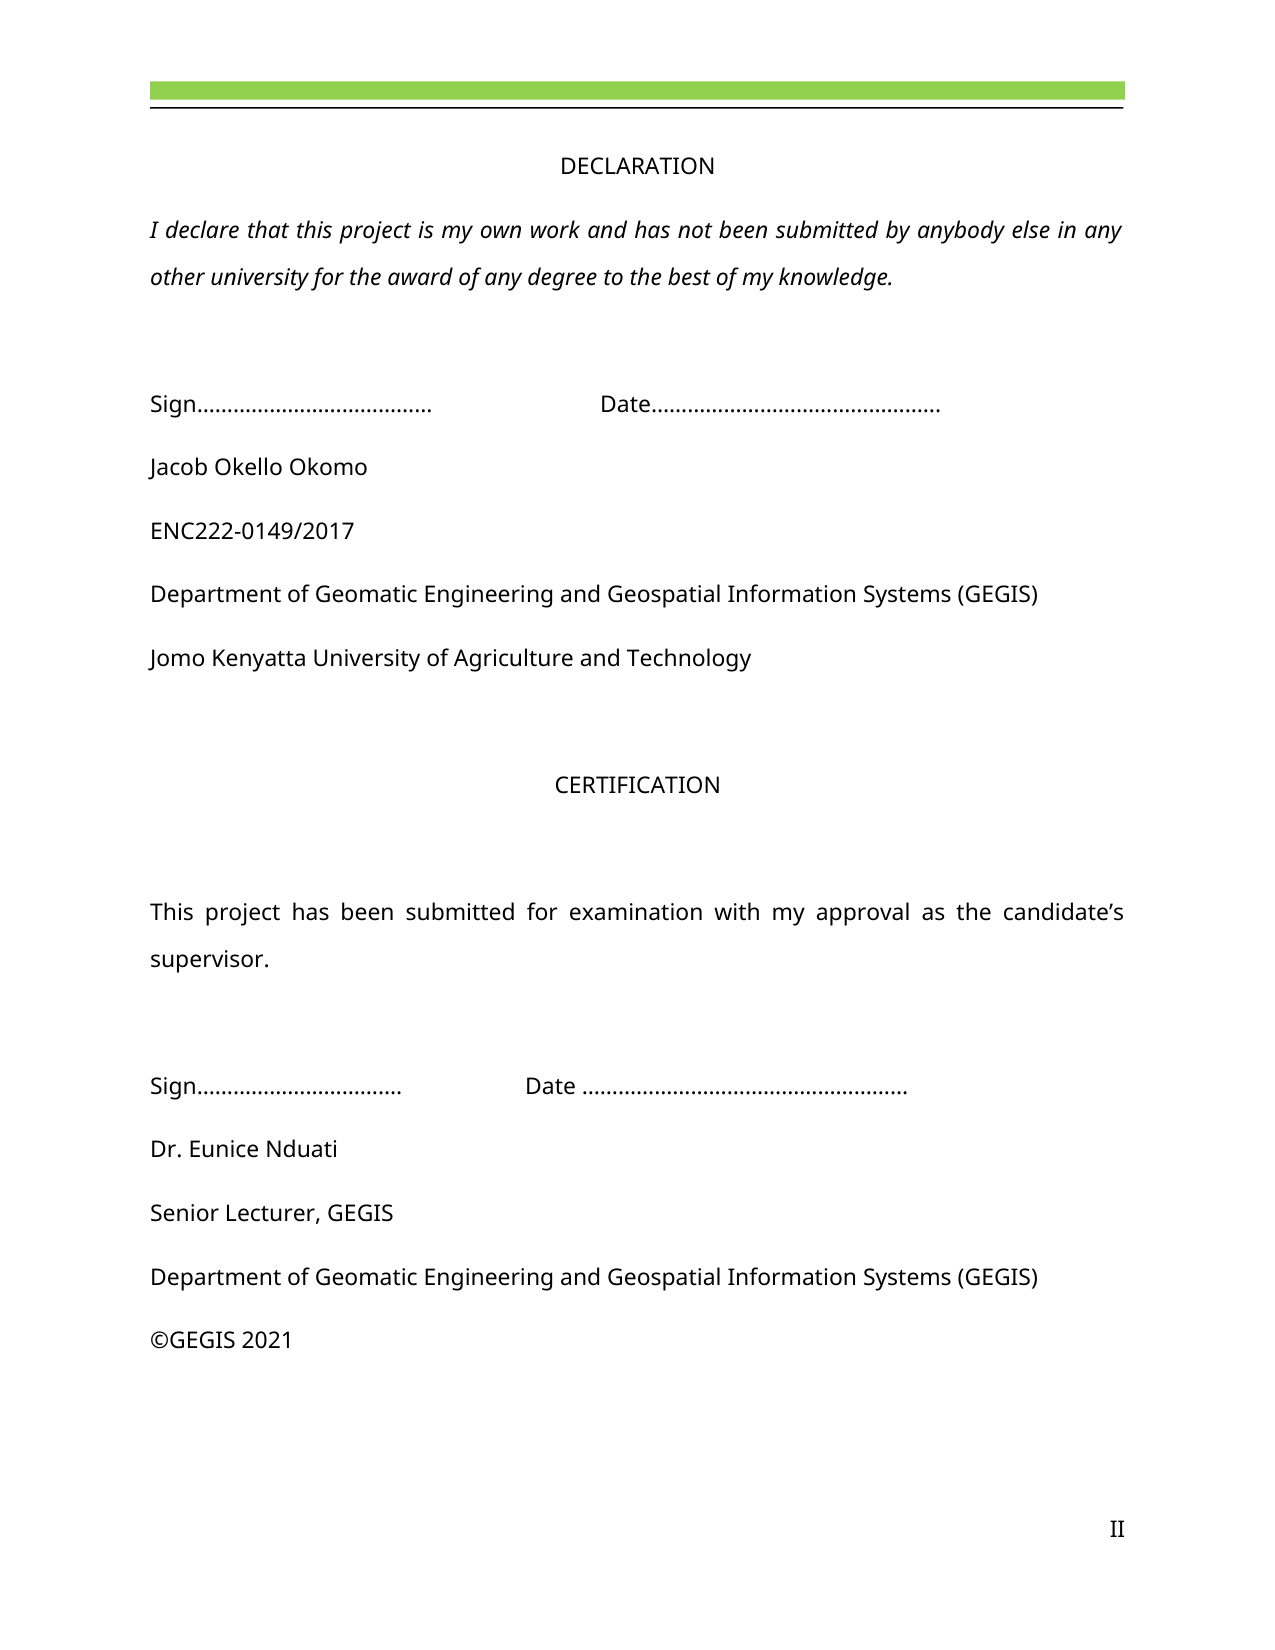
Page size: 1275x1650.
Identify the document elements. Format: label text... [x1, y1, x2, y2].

text Dr. Eunice Nduati [150, 1133, 1125, 1164]
text Jomo Kenyatta University of Agriculture and Technology [150, 642, 1125, 673]
text Jacob Okello Okomo [150, 451, 1125, 482]
text Sign………………………………… Date………………………………………... [150, 387, 1125, 419]
text This project has been submitted for examination with my approval as the candidate’s supervisor. [150, 896, 1125, 974]
text ©GEGIS 2021 [150, 1324, 1125, 1355]
text Department of Geomatic Engineering and Geospatial Information Systems (GEGIS) [150, 578, 1125, 609]
text Department of Geomatic Engineering and Geospatial Information Systems (GEGIS) [150, 1260, 1125, 1292]
text I declare that this project is my own work and has not been submitted by anybody else in any other university for the award of any degree to the best of my knowledge. [150, 213, 1125, 292]
text Senior Lecturer, GEGIS [150, 1197, 1125, 1228]
text ENC222-0149/2017 [150, 514, 1125, 546]
text Sign……………………………. Date ……………………………………………… [150, 1070, 1125, 1101]
